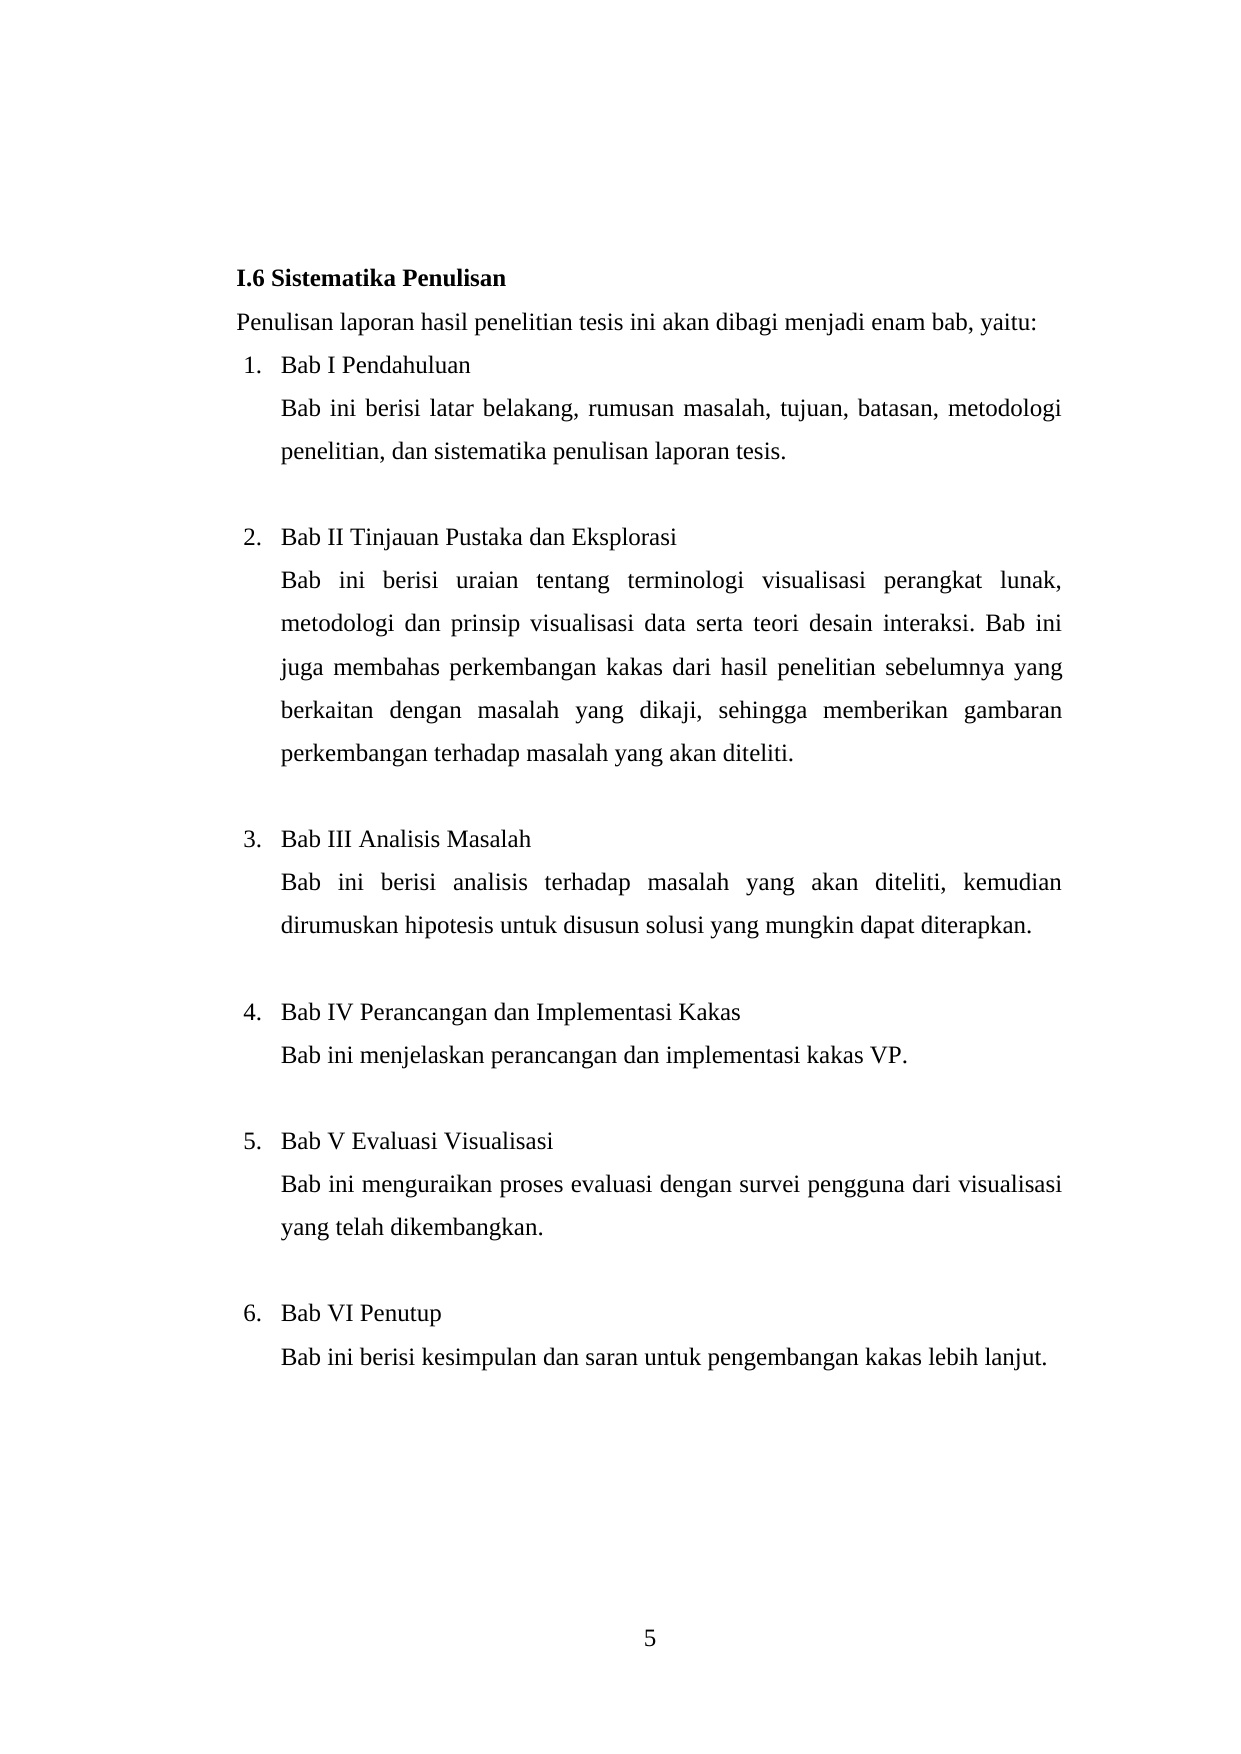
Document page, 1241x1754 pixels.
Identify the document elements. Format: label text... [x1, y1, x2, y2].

list Bab VI Penutup [243, 1298, 1063, 1327]
list Bab I Pendahuluan [243, 350, 1063, 378]
list Bab II Tinjauan Pustaka dan Eksplorasi [243, 522, 1063, 551]
text Penulisan laporan hasil penelitian tesis ini akan dibagi menjadi enam bab, yaitu: [236, 307, 1063, 335]
subtitle I.6 Sistematika Penulisan [236, 263, 1063, 292]
list Bab ini berisi latar belakang, rumusan masalah, tujuan, batasan, metodologi penelitian, dan sistematika penulisan laporan tesis. [281, 393, 1063, 465]
text Bab ini berisi kesimpulan dan saran untuk pengembangan kakas lebih lanjut. [281, 1342, 1063, 1370]
list Bab III Analisis Masalah [243, 824, 1063, 853]
list Bab V Evaluasi Visualisasi [243, 1126, 1063, 1155]
list Bab ini berisi uraian tentang terminologi visualisasi perangkat lunak, metodologi dan prinsip visualisasi data serta teori desain interaksi. Bab ini juga membahas perkembangan kakas dari hasil penelitian sebelumnya yang berkaitan dengan masalah yang dikaji, sehingga memberikan gambaran perkembangan terhadap masalah yang akan diteliti. [281, 565, 1063, 767]
list Bab ini menjelaskan perancangan dan implementasi kakas VP. [281, 1040, 1063, 1068]
list Bab IV Perancangan dan Implementasi Kakas [243, 997, 1063, 1025]
list Bab ini berisi analisis terhadap masalah yang akan diteliti, kemudian dirumuskan hipotesis untuk disusun solusi yang mungkin dapat diterapkan. [281, 867, 1063, 939]
list Bab ini menguraikan proses evaluasi dengan survei pengguna dari visualisasi yang telah dikembangkan. [281, 1169, 1063, 1241]
